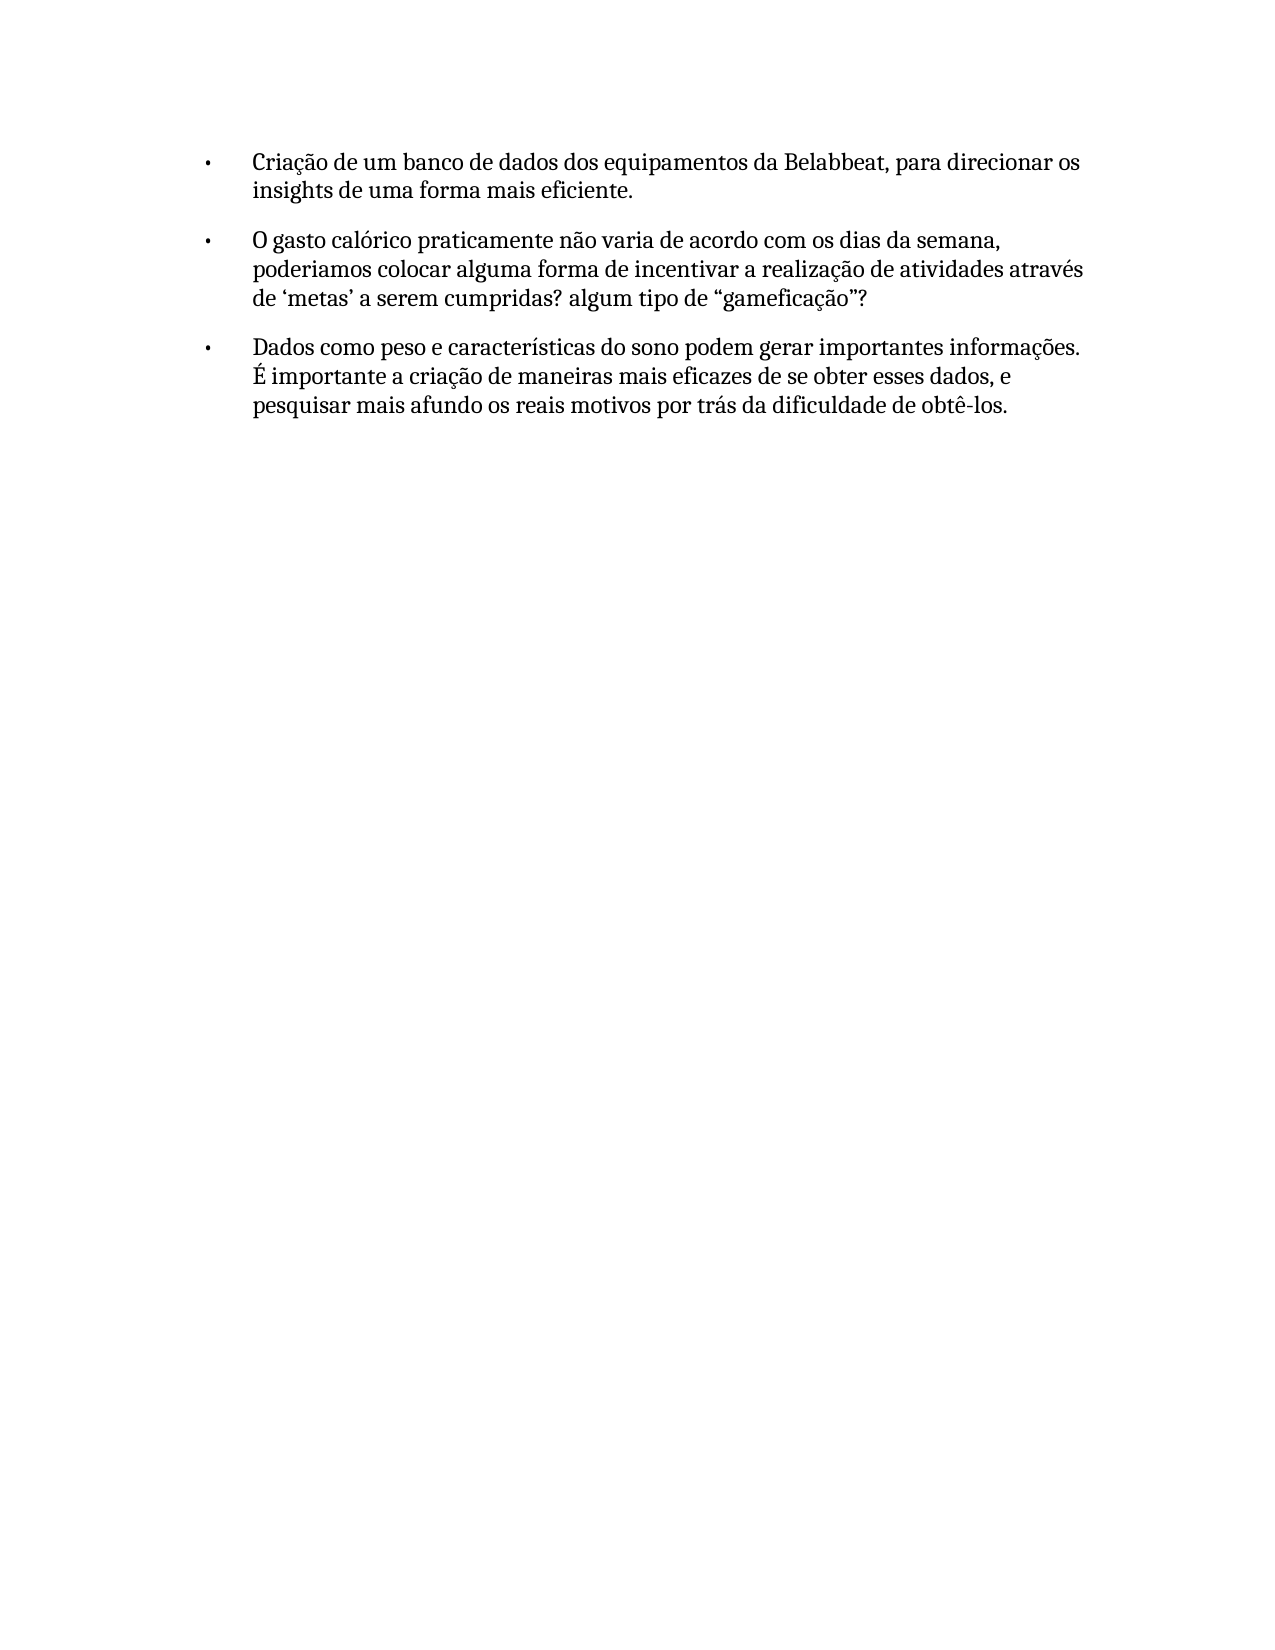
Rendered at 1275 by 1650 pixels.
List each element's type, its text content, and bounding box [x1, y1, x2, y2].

list Dados como peso e características do sono podem gerar importantes informações. É importante a criação de maneiras mais eficazes de se obter esses dados, e pesquisar mais afundo os reais motivos por trás da dificuldade de obtê-los. [202, 333, 1098, 419]
list O gasto calórico praticamente não varia de acordo com os dias da semana, poderiamos colocar alguma forma de incentivar a realização de atividades através de ‘metas’ a serem cumpridas? algum tipo de “gameficação”? [202, 226, 1098, 312]
list Criação de um banco de dados dos equipamentos da Belabbeat, para direcionar os insights de uma forma mais eficiente. [202, 148, 1098, 205]
